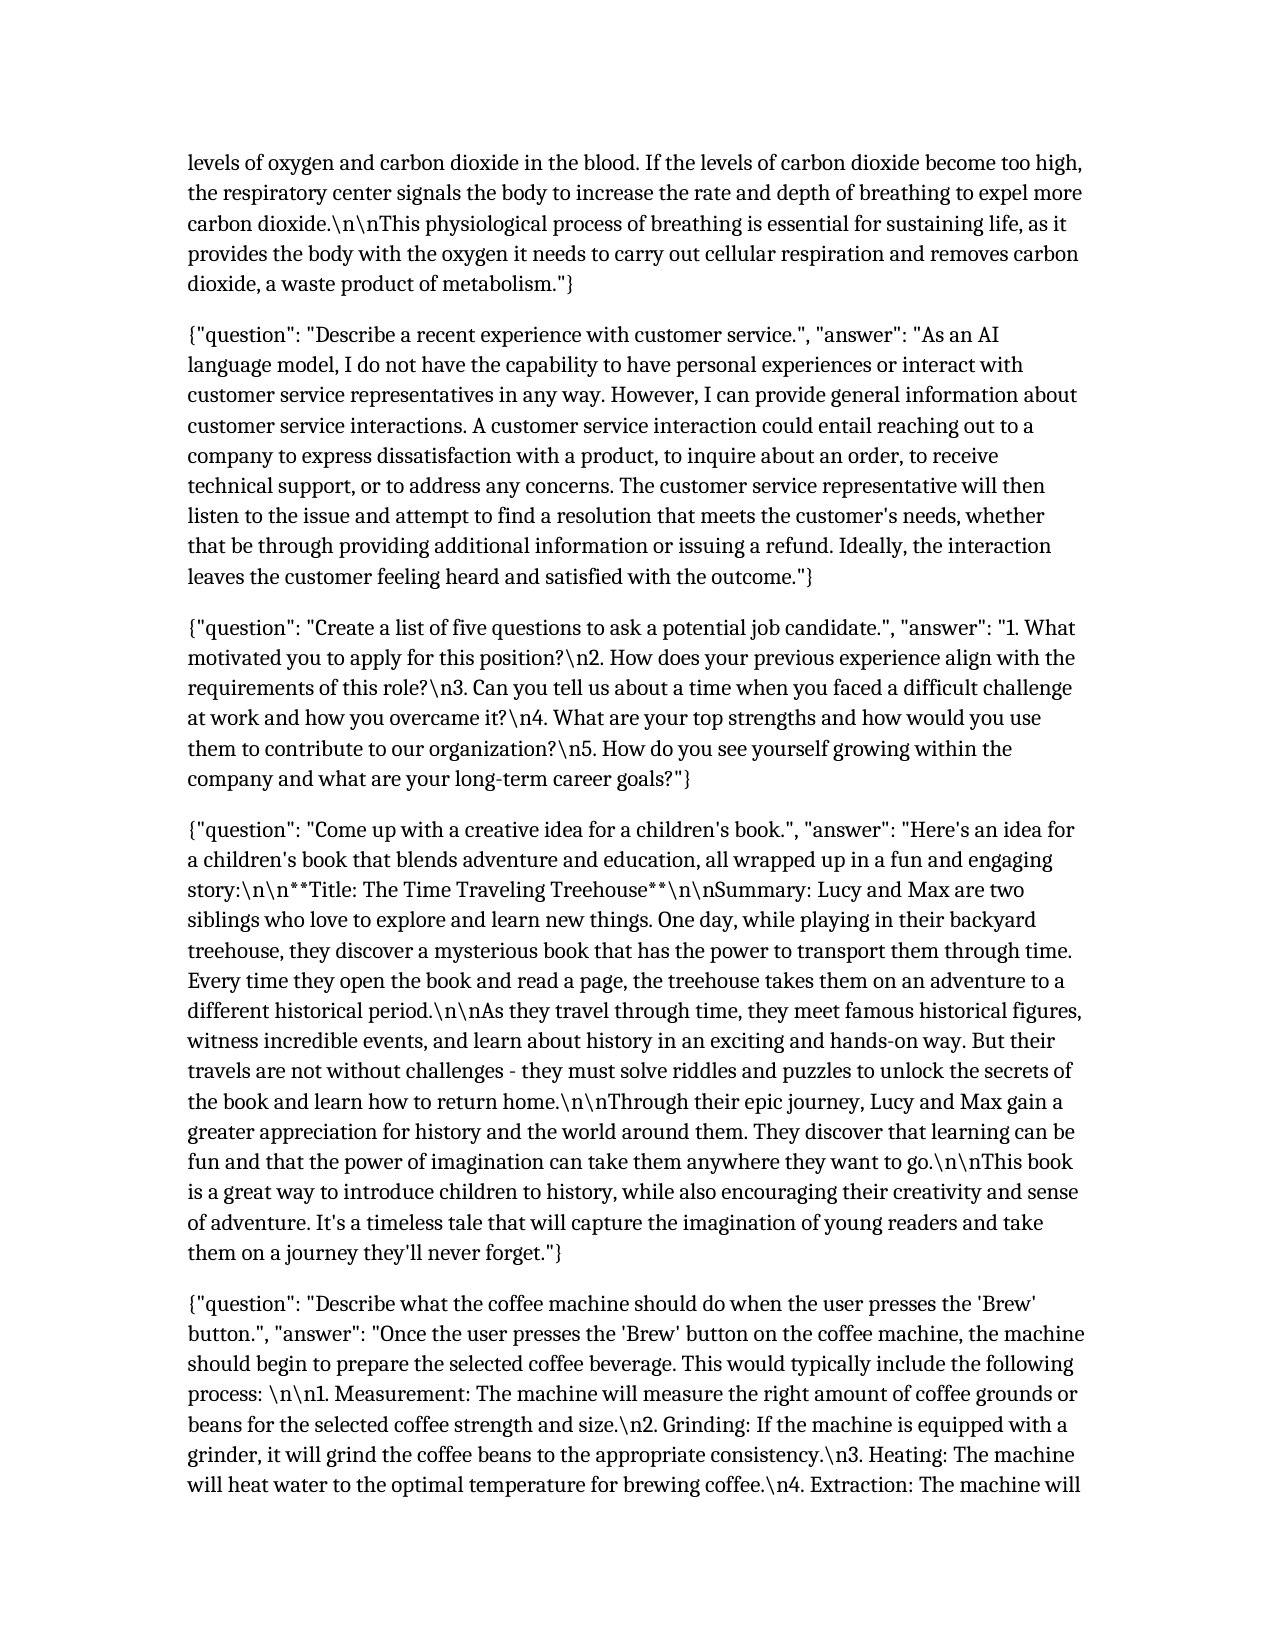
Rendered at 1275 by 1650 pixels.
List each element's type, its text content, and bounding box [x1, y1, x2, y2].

text {"question": "Describe a recent experience with customer service.", "answer": "As an AI language model, I do not have the capability to have personal experiences or interact with customer service representatives in any way. However, I can provide general information about customer service interactions. A customer service interaction could entail reaching out to a company to express dissatisfaction with a product, to inquire about an order, to receive technical support, or to address any concerns. The customer service representative will then listen to the issue and attempt to find a resolution that meets the customer's needs, whether that be through providing additional information or issuing a refund. Ideally, the interaction leaves the customer feeling heard and satisfied with the outcome."} [187, 322, 1087, 590]
text {"question": "Come up with a creative idea for a children's book.", "answer": "Here's an idea for a children's book that blends adventure and education, all wrapped up in a fun and engaging story:\n\n**Title: The Time Traveling Treehouse**\n\nSummary: Lucy and Max are two siblings who love to explore and learn new things. One day, while playing in their backyard treehouse, they discover a mysterious book that has the power to transport them through time. Every time they open the book and read a page, the treehouse takes them on an adventure to a different historical period.\n\nAs they travel through time, they meet famous historical figures, witness incredible events, and learn about history in an exciting and hands-on way. But their travels are not without challenges - they must solve riddles and puzzles to unlock the secrets of the book and learn how to return home.\n\nThrough their epic journey, Lucy and Max gain a greater appreciation for history and the world around them. They discover that learning can be fun and that the power of imagination can take them anywhere they want to go.\n\nThis book is a great way to introduce children to history, while also encouraging their creativity and sense of adventure. It's a timeless tale that will capture the imagination of young readers and take them on a journey they'll never forget."} [187, 817, 1087, 1266]
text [187, 150, 1087, 297]
text {"question": "Create a list of five questions to ask a potential job candidate.", "answer": "1. What motivated you to apply for this position?\n2. How does your previous experience align with the requirements of this role?\n3. Can you tell us about a time when you faced a difficult challenge at work and how you overcame it?\n4. What are your top strengths and how would you use them to contribute to our organization?\n5. How do you see yourself growing within the company and what are your long-term career goals?"} [187, 614, 1087, 792]
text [187, 1291, 1087, 1498]
